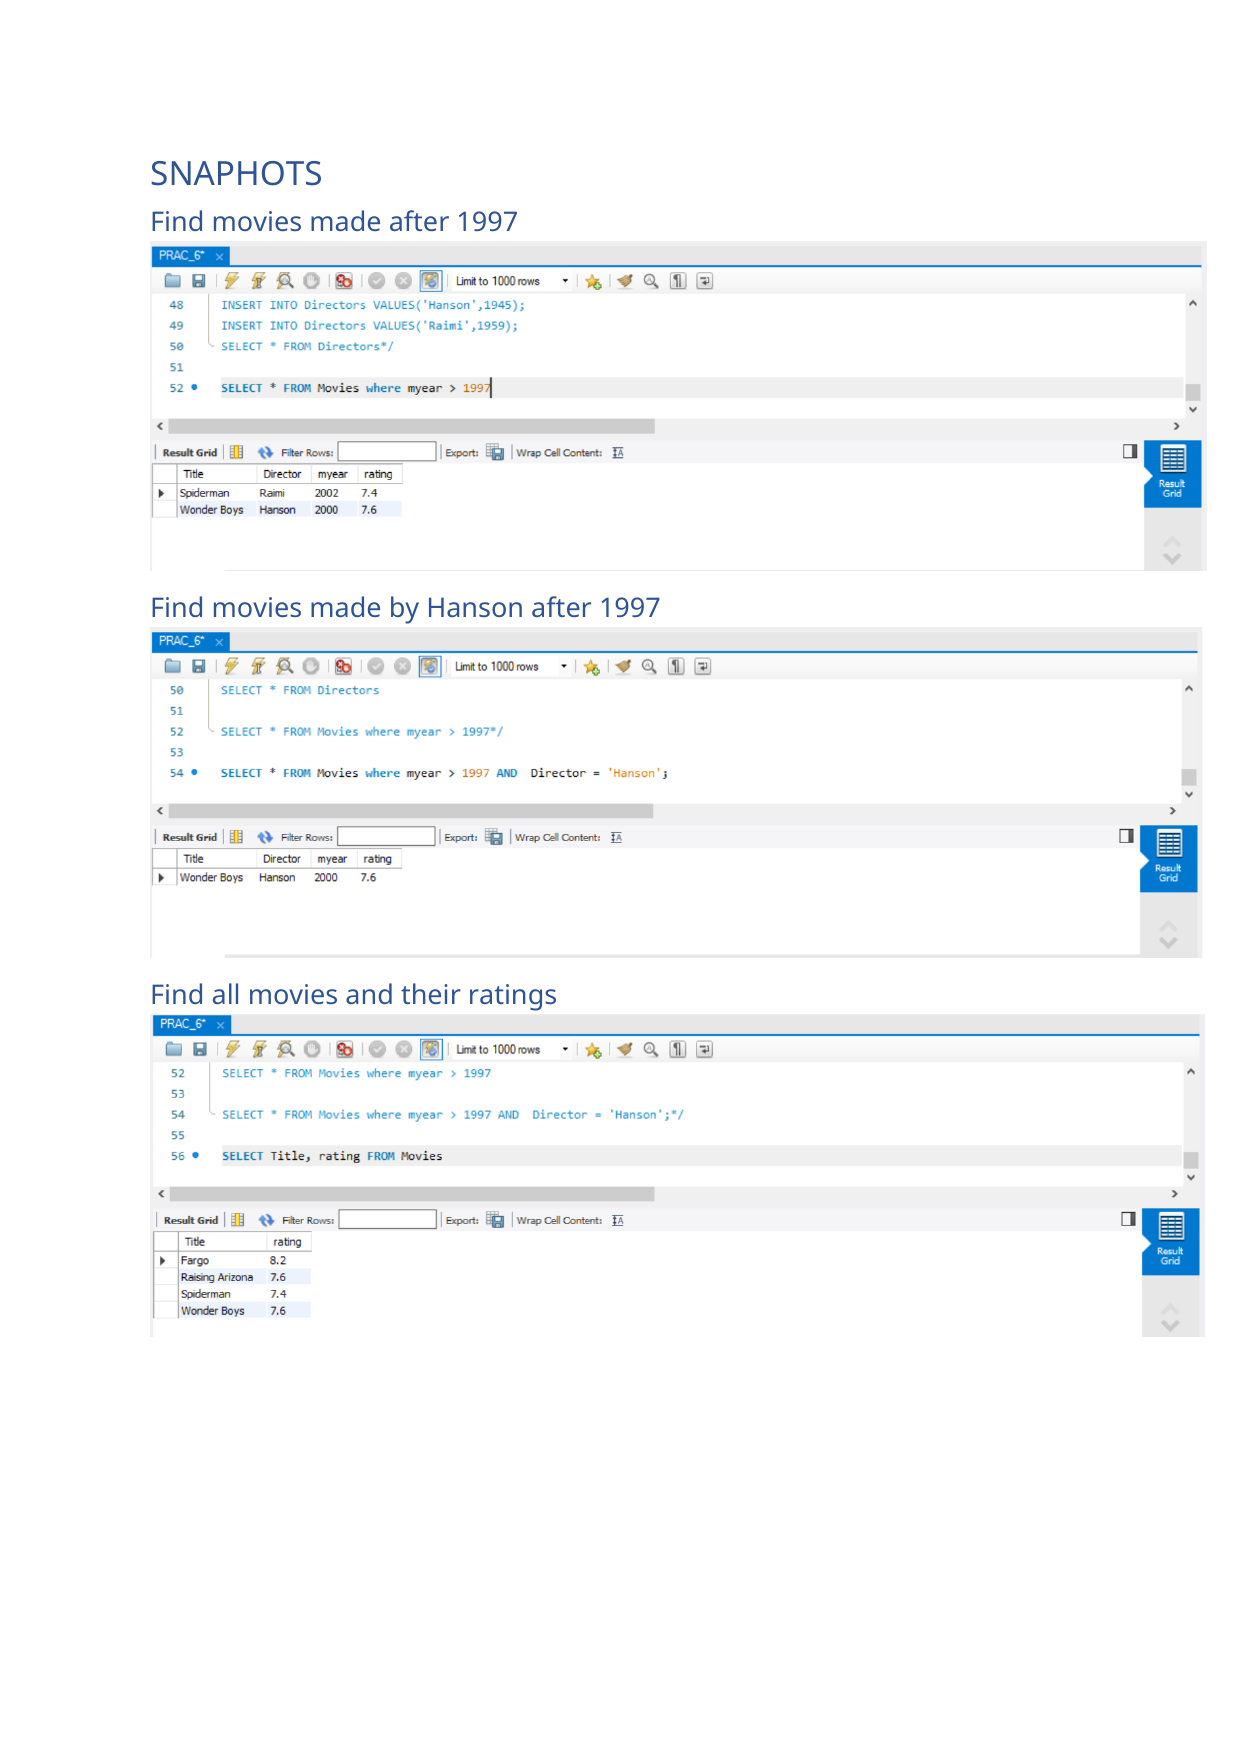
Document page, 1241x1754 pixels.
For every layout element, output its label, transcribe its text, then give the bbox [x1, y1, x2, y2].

subtitle Find movies made after 1997 [150, 202, 1090, 239]
picture [150, 241, 1207, 571]
subtitle SNAPHOTS [150, 150, 1090, 195]
picture [150, 627, 1203, 958]
subtitle Find all movies and their ratings [150, 975, 1090, 1012]
picture [150, 1014, 1205, 1337]
subtitle Find movies made by Hanson after 1997 [150, 589, 1090, 626]
